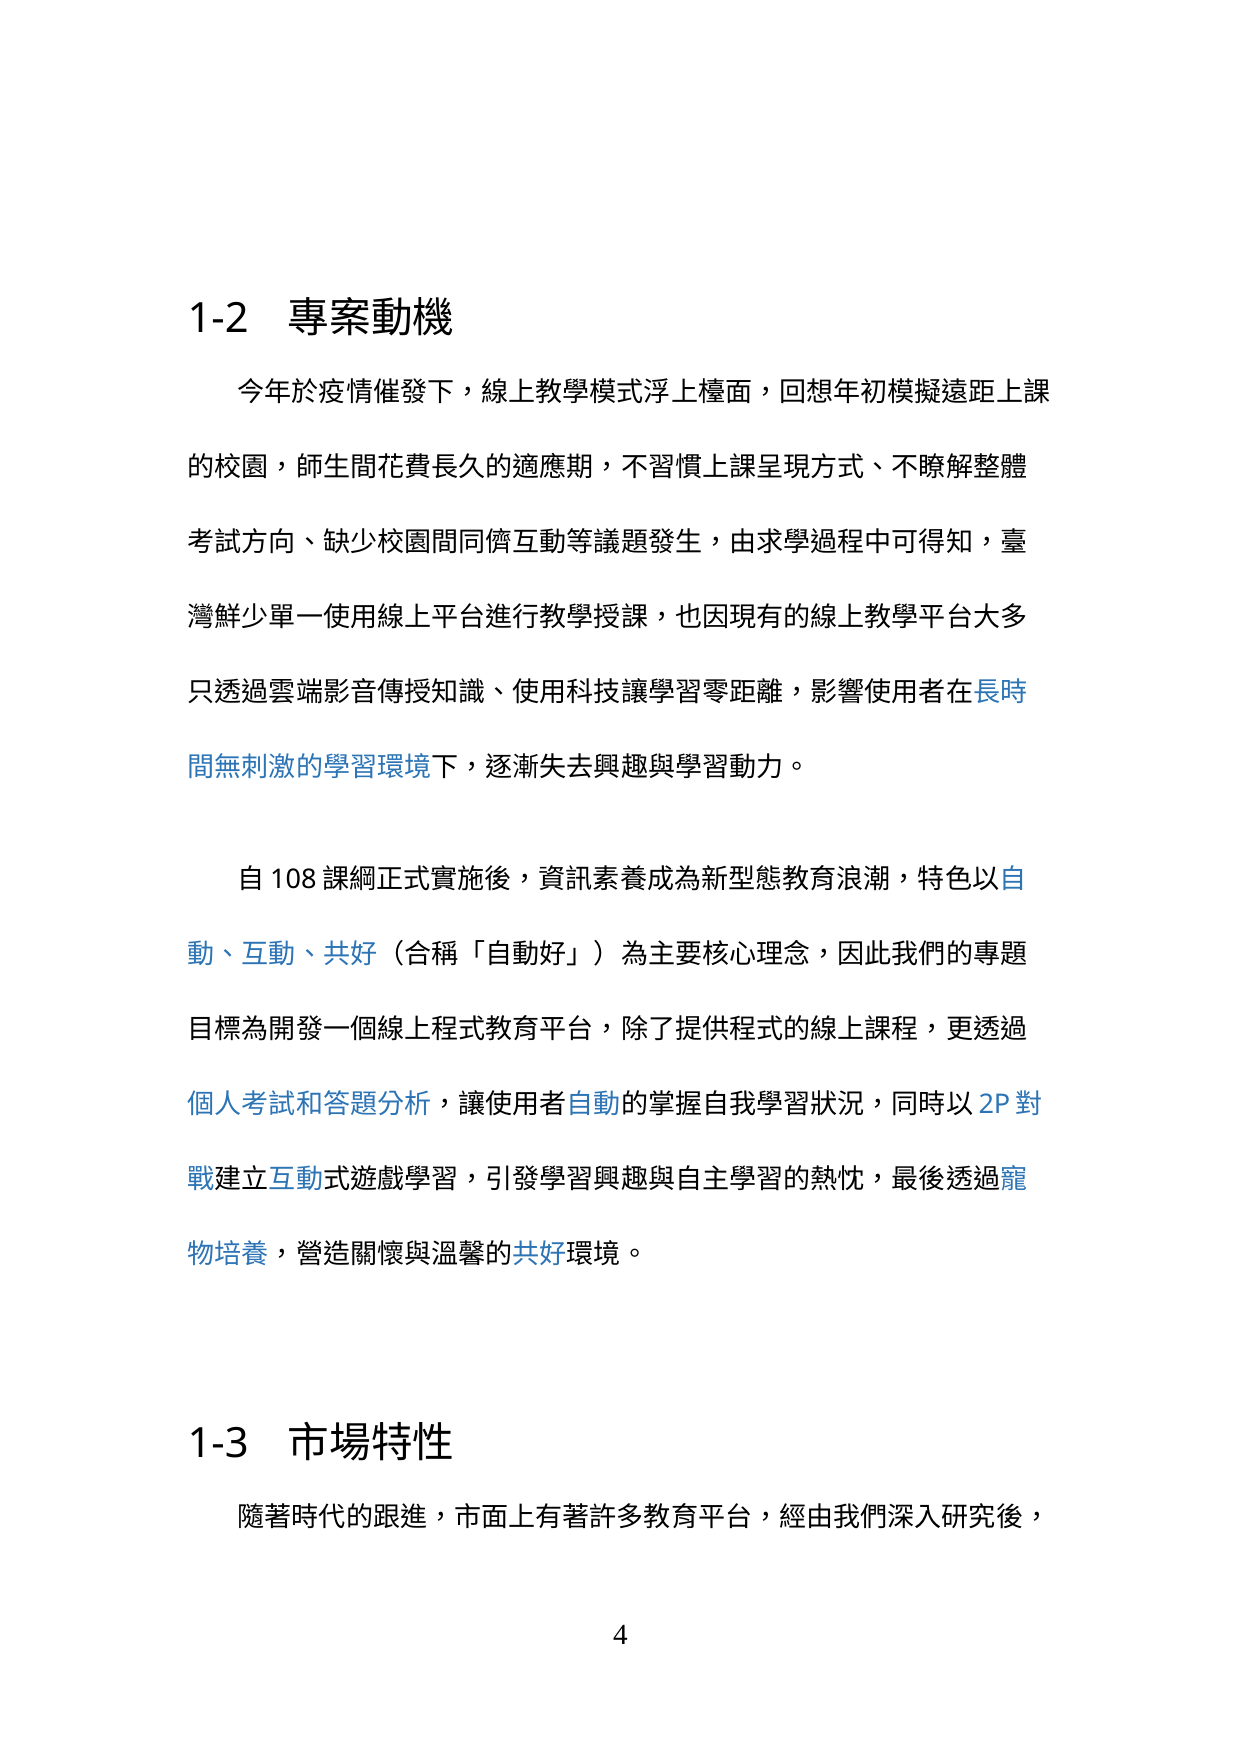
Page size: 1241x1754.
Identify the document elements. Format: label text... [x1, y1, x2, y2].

text 1-3 市場特性 [187, 1402, 1053, 1477]
text 1-2 專案動機 [187, 277, 1053, 352]
text 隨著時代的跟進，市面上有著許多教育平台，經由我們深入研究後，歸納現有平台共同存有的三個問題點： [187, 1477, 1053, 1552]
text 今年於疫情催發下，線上教學模式浮上檯面，回想年初模擬遠距上課的校園，師生間花費長久的適應期，不習慣上課呈現方式、不瞭解整體考試方向、缺少校園間同儕互動等議題發生，由求學過程中可得知，臺灣鮮少單一使用線上平台進行教學授課，也因現有的線上教學平台大多只透過雲端影音傳授知識、使用科技讓學習零距離，影響使用者在長時間無刺激的學習環境下，逐漸失去興趣與學習動力。 [187, 352, 1053, 802]
text 自108課綱正式實施後，資訊素養成為新型態教育浪潮，特色以自動、互動、共好（合稱「自動好」）為主要核心理念，因此我們的專題目標為開發一個線上程式教育平台，除了提供程式的線上課程，更透過個人考試和答題分析，讓使用者自動的掌握自我學習狀況，同時以2P對戰建立互動式遊戲學習，引發學習興趣與自主學習的熱忱，最後透過寵物培養，營造關懷與溫馨的共好環境。 [187, 839, 1053, 1289]
